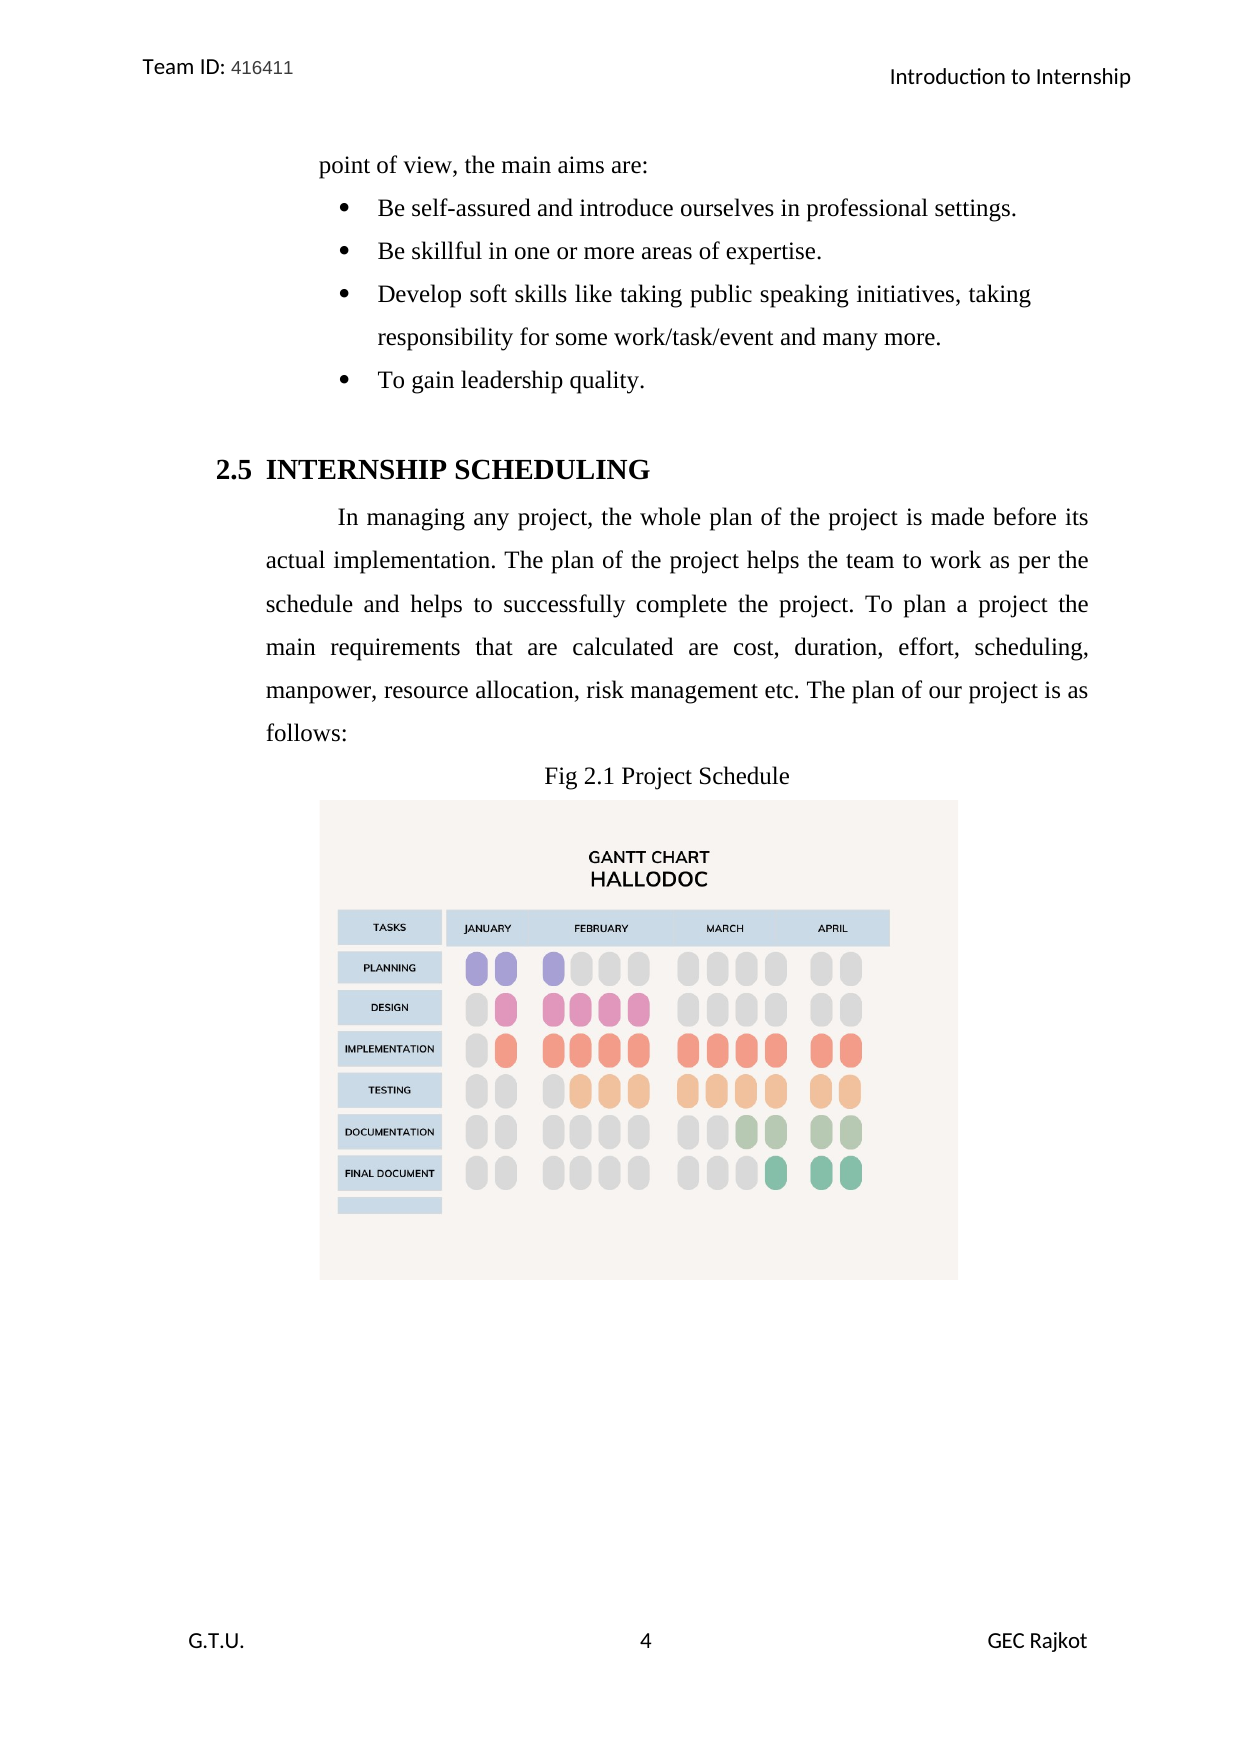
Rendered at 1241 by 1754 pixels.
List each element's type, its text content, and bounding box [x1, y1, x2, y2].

subtitle INTERNSHIP SCHEDULING [216, 452, 1090, 486]
list Develop soft skills like taking public speaking initiatives, taking responsibility for some work/task/event and many more. [340, 279, 1032, 351]
list Be skillful in one or more areas of expertise. [340, 236, 1032, 265]
text point of view, the main aims are: [244, 150, 1032, 179]
subtitle Fig 2.1 Project Schedule [244, 761, 1090, 790]
subtitle In managing any project, the whole plan of the project is made before its actual implementation. The plan of the project helps the team to work as per the schedule and helps to successfully complete the project. To plan a project the main requirements that are calculated are cost, duration, effort, scheduling, manpower, resource allocation, risk management etc. The plan of our project is as follows: [266, 502, 1090, 747]
list To gain leadership quality. [340, 366, 1032, 394]
list Be self-assured and introduce ourselves in professional settings. [340, 193, 1032, 222]
picture [319, 800, 959, 1280]
